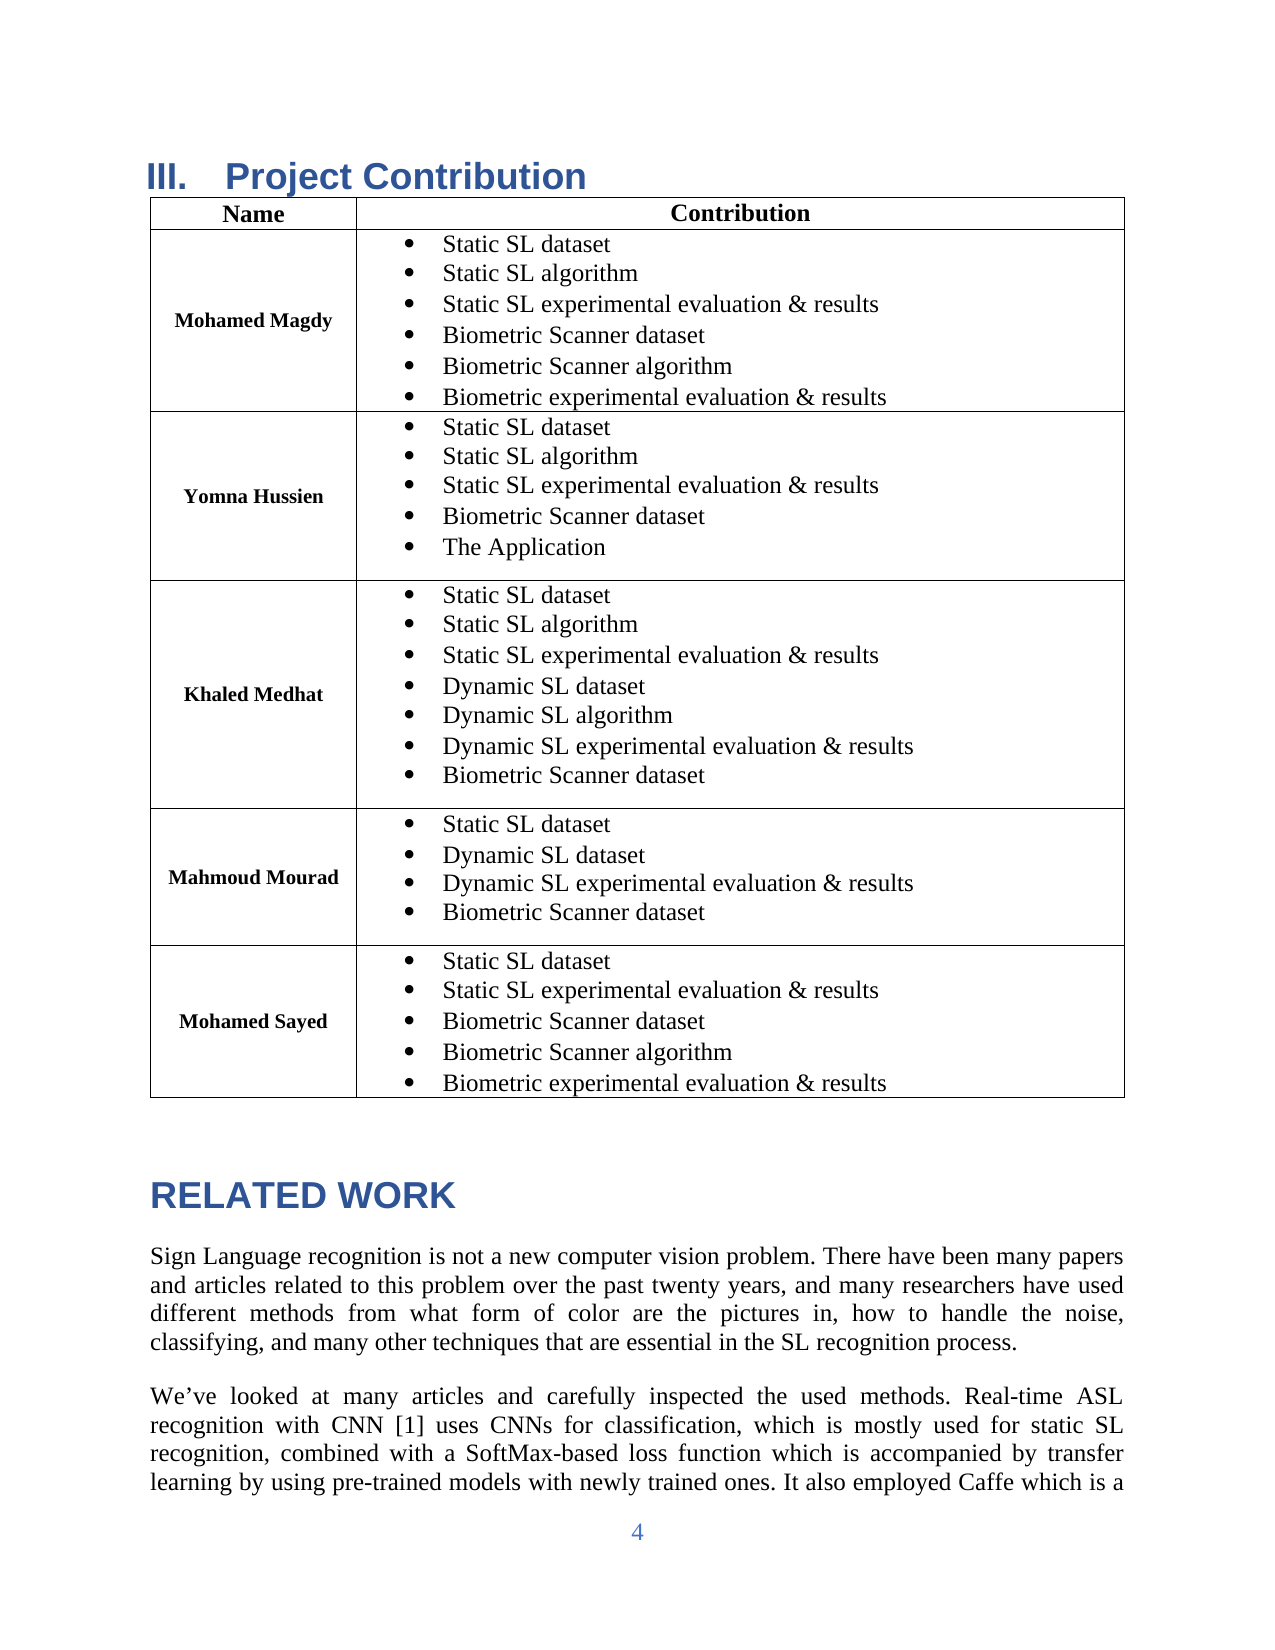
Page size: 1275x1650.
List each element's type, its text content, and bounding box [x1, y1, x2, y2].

table_cell Static SL dataset Static SL algorithm Static SL experimental evaluation & results Biometric Scanner dataset The Application [357, 412, 1124, 579]
table_cell Static SL dataset Static SL algorithm Static SL experimental evaluation & results Biometric Scanner dataset Biometric Scanner algorithm Biometric experimental evaluation & results [357, 230, 1124, 411]
text Sign Language recognition is not a new computer vision problem. There have been many papers and articles related to this problem over the past twenty years, and many researchers have used different methods from what form of color are the pictures in, how to handle the noise, classifying, and many other techniques that are essential in the SL recognition process. [150, 1241, 1125, 1356]
table_cell Mohamed Sayed [151, 946, 356, 1097]
table_cell Static SL dataset Static SL algorithm Static SL experimental evaluation & results Dynamic SL dataset Dynamic SL algorithm Dynamic SL experimental evaluation & results Biometric Scanner dataset [357, 581, 1124, 808]
table_cell Static SL dataset Static SL experimental evaluation & results Biometric Scanner dataset Biometric Scanner algorithm Biometric experimental evaluation & results [357, 946, 1124, 1097]
subtitle RELATED WORK [150, 1173, 1125, 1216]
table_cell Yomna Hussien [151, 412, 356, 579]
table_header Contribution [357, 198, 1124, 228]
table_cell Static SL dataset Dynamic SL dataset Dynamic SL experimental evaluation & results Biometric Scanner dataset [357, 809, 1124, 945]
subtitle Project Contribution [187, 154, 1125, 197]
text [150, 1381, 1125, 1496]
table_cell Mohamed Magdy [151, 230, 356, 411]
table_cell Khaled Medhat [151, 581, 356, 808]
table_header Name [151, 198, 356, 228]
table_cell Mahmoud Mourad [151, 809, 356, 945]
